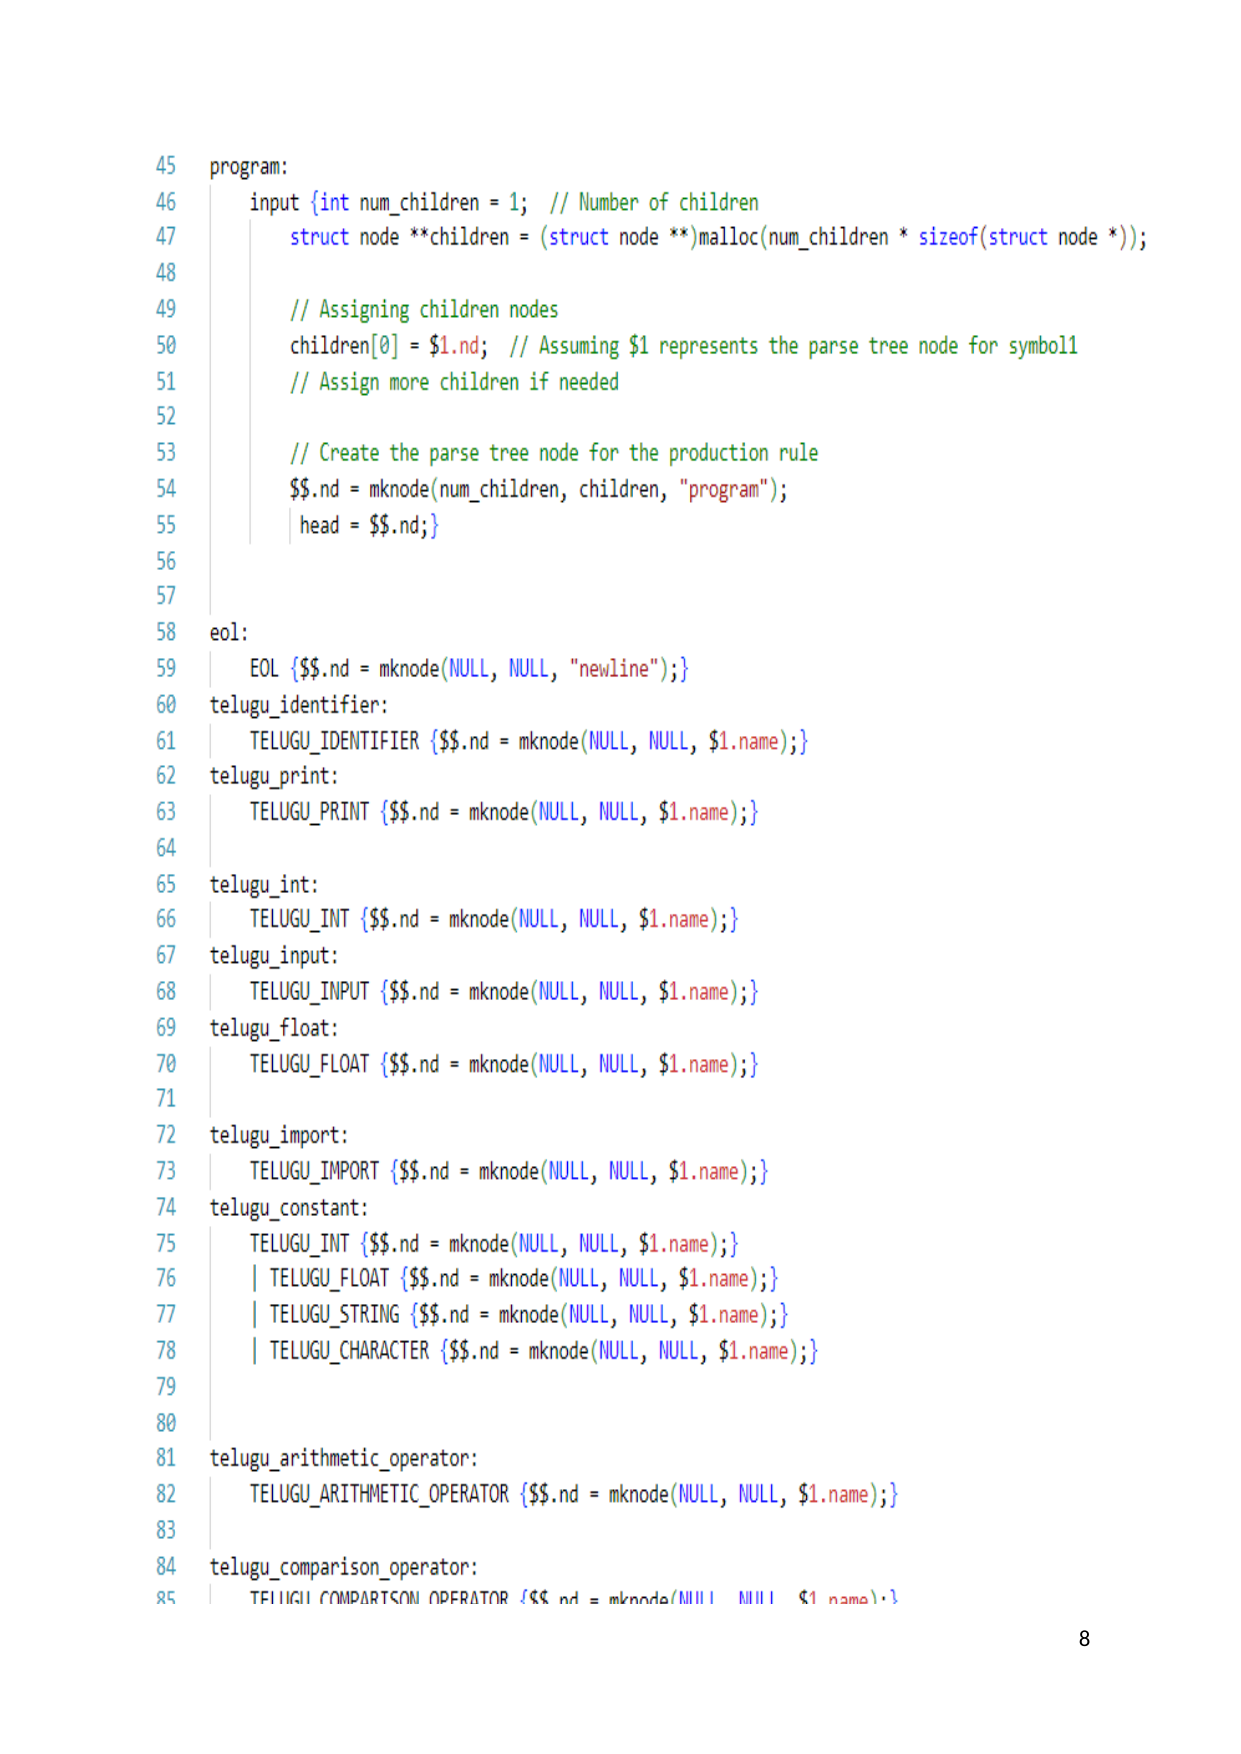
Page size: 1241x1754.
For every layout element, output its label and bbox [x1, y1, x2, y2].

picture [150, 150, 1172, 1604]
